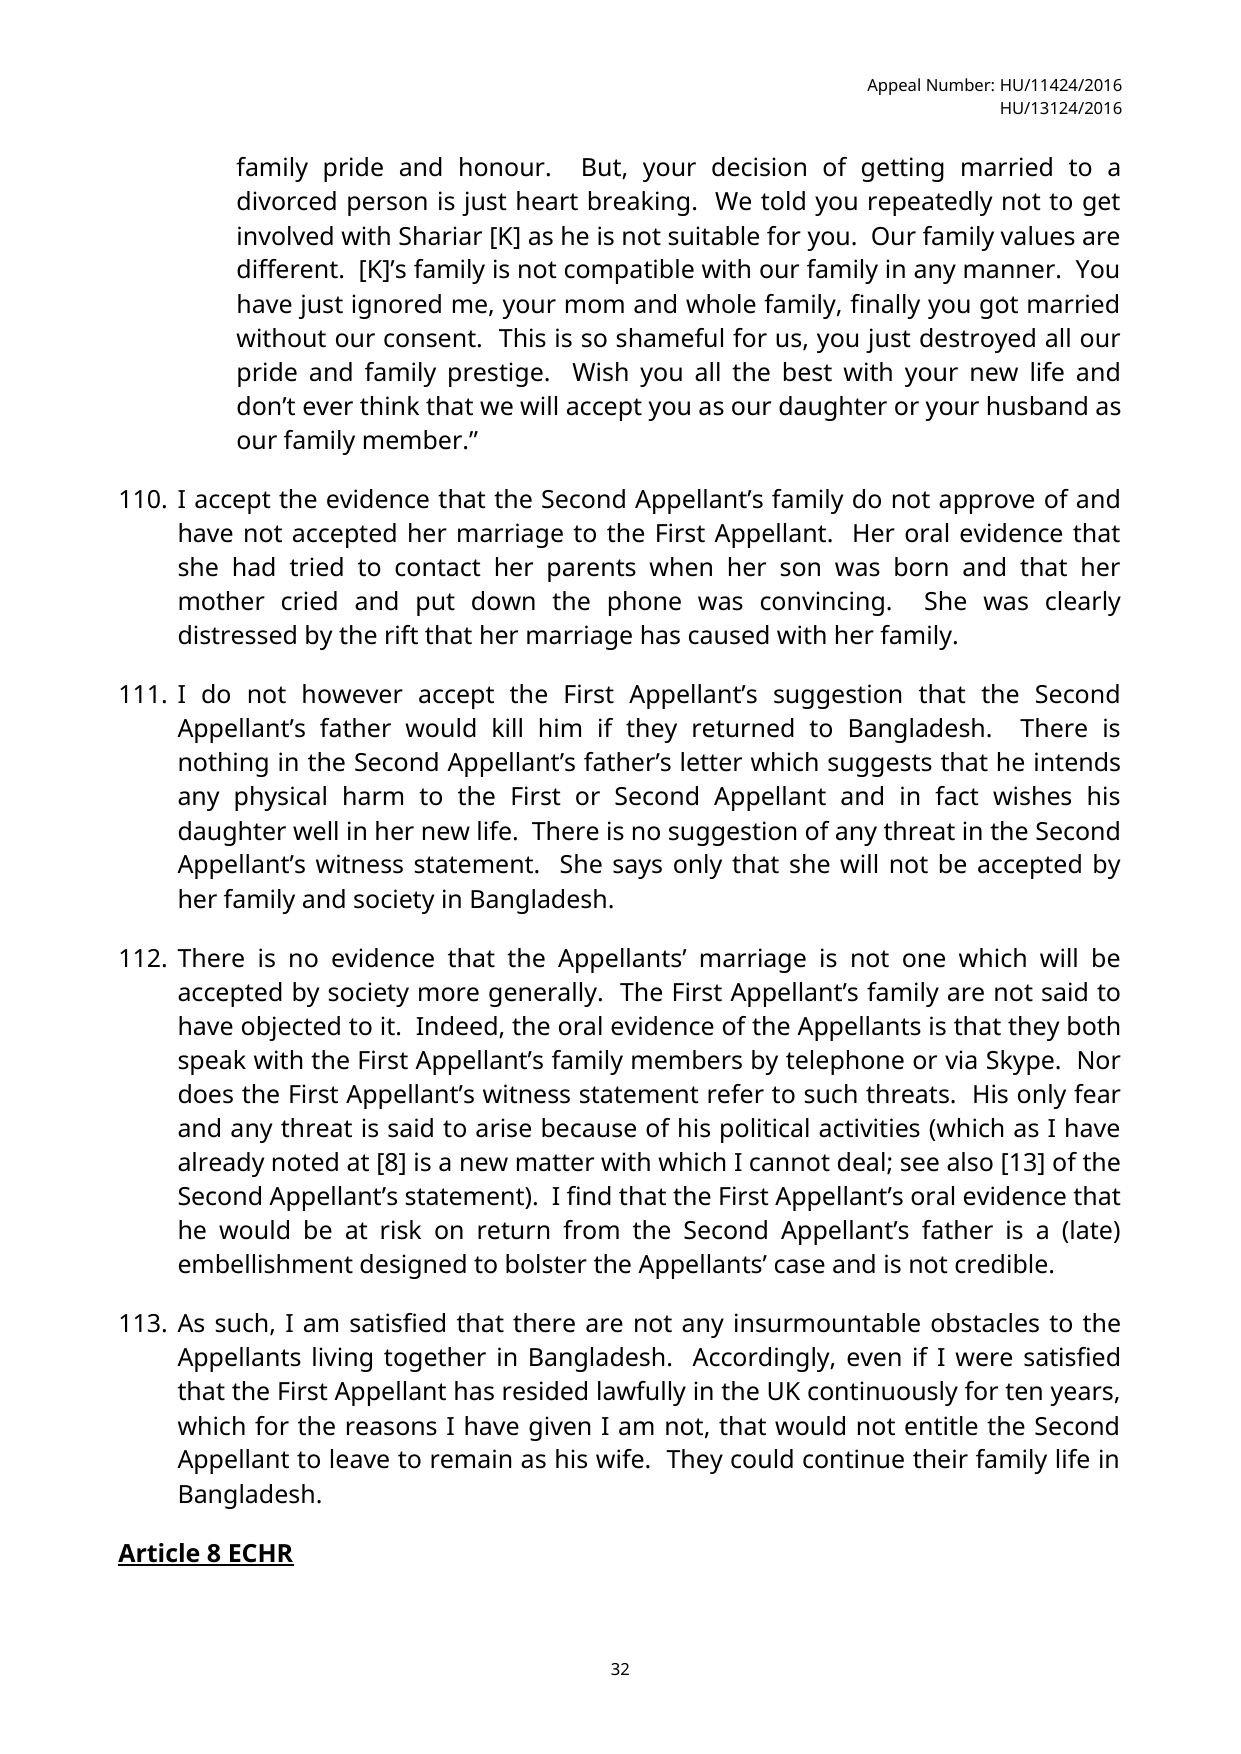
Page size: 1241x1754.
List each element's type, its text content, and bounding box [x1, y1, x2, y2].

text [236, 150, 1122, 457]
text Article 8 ECHR [118, 1535, 1122, 1569]
list As such, I am satisfied that there are not any insurmountable obstacles to the Appellants living together in Bangladesh. Accordingly, even if I were satisfied that the First Appellant has resided lawfully in the UK continuously for ten years, which for the reasons I have given I am not, that would not entitle the Second Appellant to leave to remain as his wife. They could continue their family life in Bangladesh. [118, 1306, 1122, 1510]
list There is no evidence that the Appellants’ marriage is not one which will be accepted by society more generally. The First Appellant’s family are not said to have objected to it. Indeed, the oral evidence of the Appellants is that they both speak with the First Appellant’s family members by telephone or via Skype. Nor does the First Appellant’s witness statement refer to such threats. His only fear and any threat is said to arise because of his political activities (which as I have already noted at [8] is a new matter with which I cannot deal; see also [13] of the Second Appellant’s statement). I find that the First Appellant’s oral evidence that he would be at risk on return from the Second Appellant’s father is a (late) embellishment designed to bolster the Appellants’ case and is not credible. [118, 940, 1122, 1281]
list I accept the evidence that the Second Appellant’s family do not approve of and have not accepted her marriage to the First Appellant. Her oral evidence that she had tried to contact her parents when her son was born and that her mother cried and put down the phone was convincing. She was clearly distressed by the rift that her marriage has caused with her family. [118, 482, 1122, 652]
list I do not however accept the First Appellant’s suggestion that the Second Appellant’s father would kill him if they returned to Bangladesh. There is nothing in the Second Appellant’s father’s letter which suggests that he intends any physical harm to the First or Second Appellant and in fact wishes his daughter well in her new life. There is no suggestion of any threat in the Second Appellant’s witness statement. She says only that she will not be accepted by her family and society in Bangladesh. [118, 677, 1122, 915]
